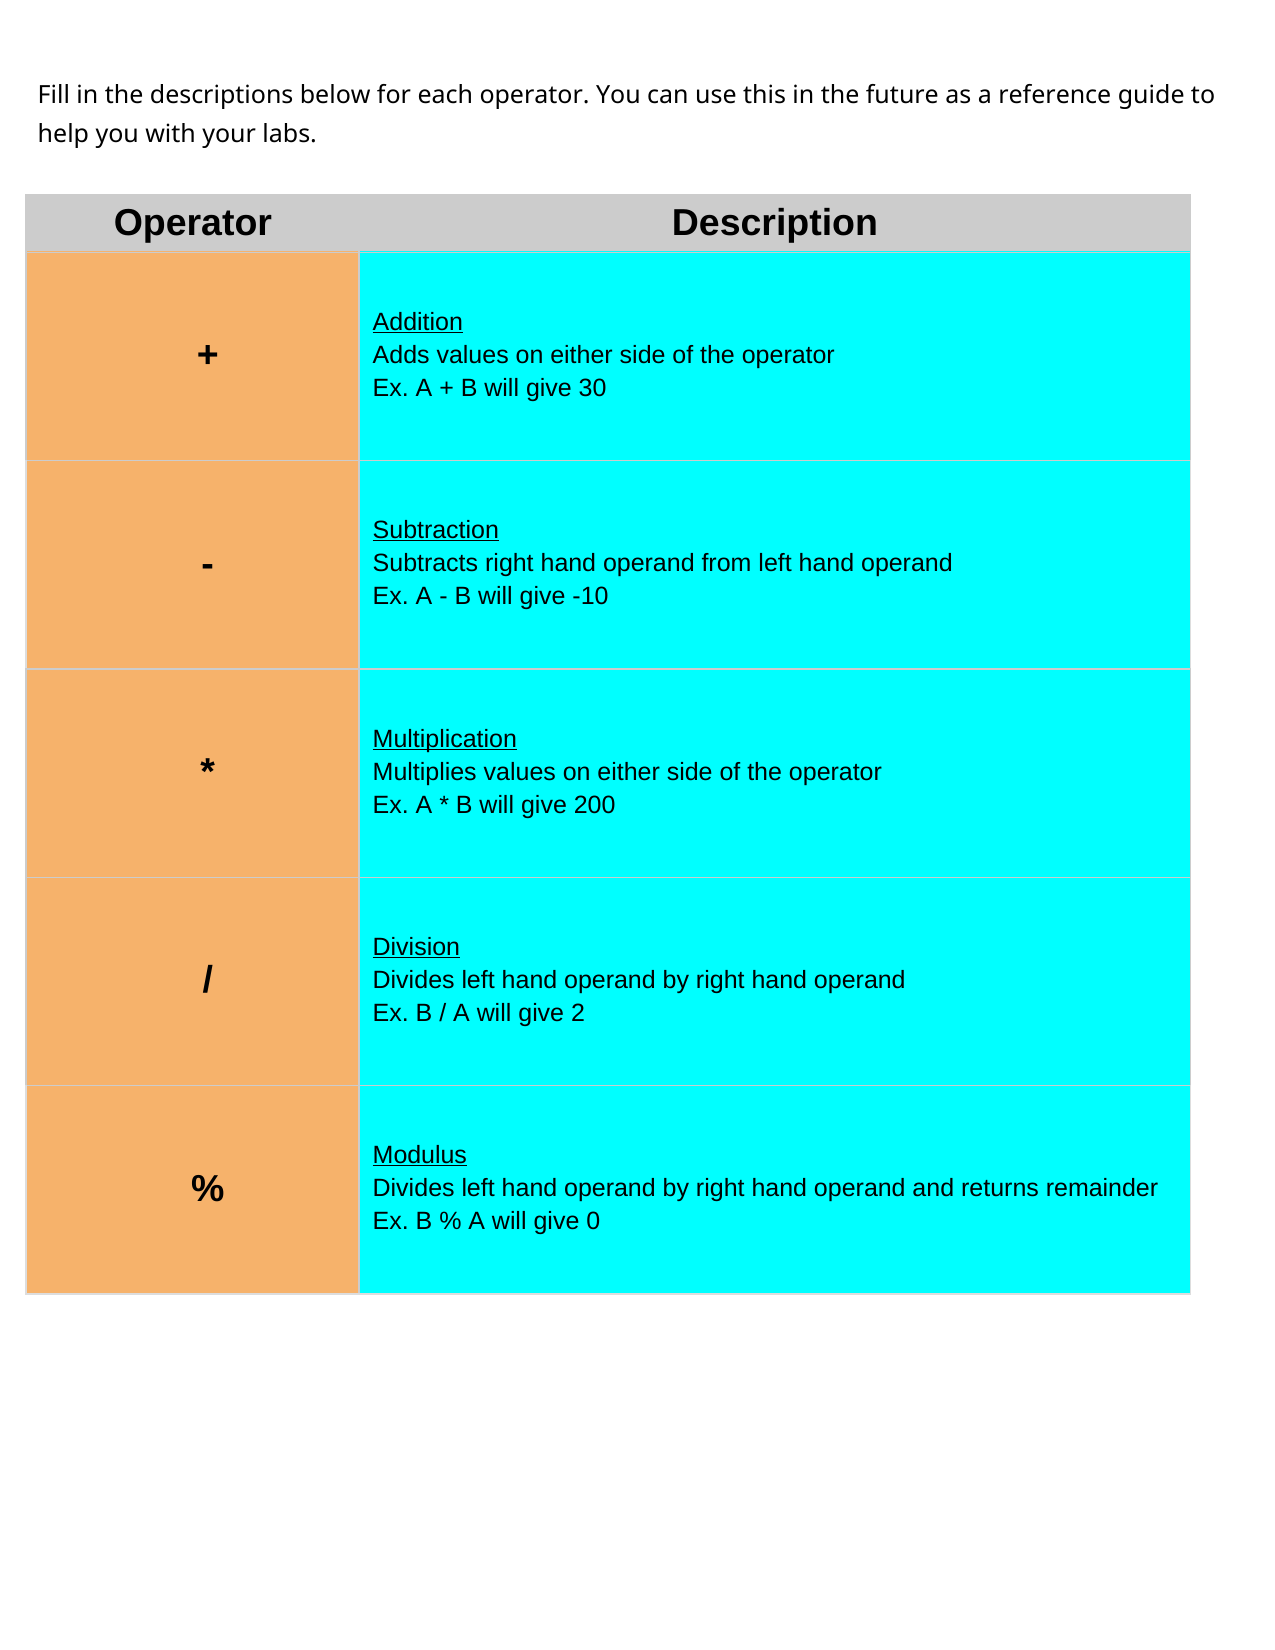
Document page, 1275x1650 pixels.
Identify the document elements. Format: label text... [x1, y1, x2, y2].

table_cell Subtraction Subtracts right hand operand from left hand operand Ex. A - B will give -10 [360, 461, 1190, 668]
table_cell * [27, 670, 358, 876]
table_cell Addition Adds values on either side of the operator Ex. A + B will give 30 [360, 253, 1190, 460]
table_cell Multiplication Multiplies values on either side of the operator Ex. A * B will give 200 [360, 670, 1190, 876]
table_cell + [27, 253, 358, 460]
table_header Operator [27, 196, 358, 251]
text Fill in the descriptions below for each operator. You can use this in the future as a reference guide to help you with your labs. [37, 77, 1237, 150]
table_header Description [360, 196, 1190, 251]
table_cell - [27, 461, 358, 668]
table_cell Division Divides left hand operand by right hand operand Ex. B / A will give 2 [360, 878, 1190, 1085]
table_cell % [27, 1086, 358, 1293]
table_cell / [27, 878, 358, 1085]
table_cell Modulus Divides left hand operand by right hand operand and returns remainder Ex. B % A will give 0 [360, 1086, 1190, 1293]
